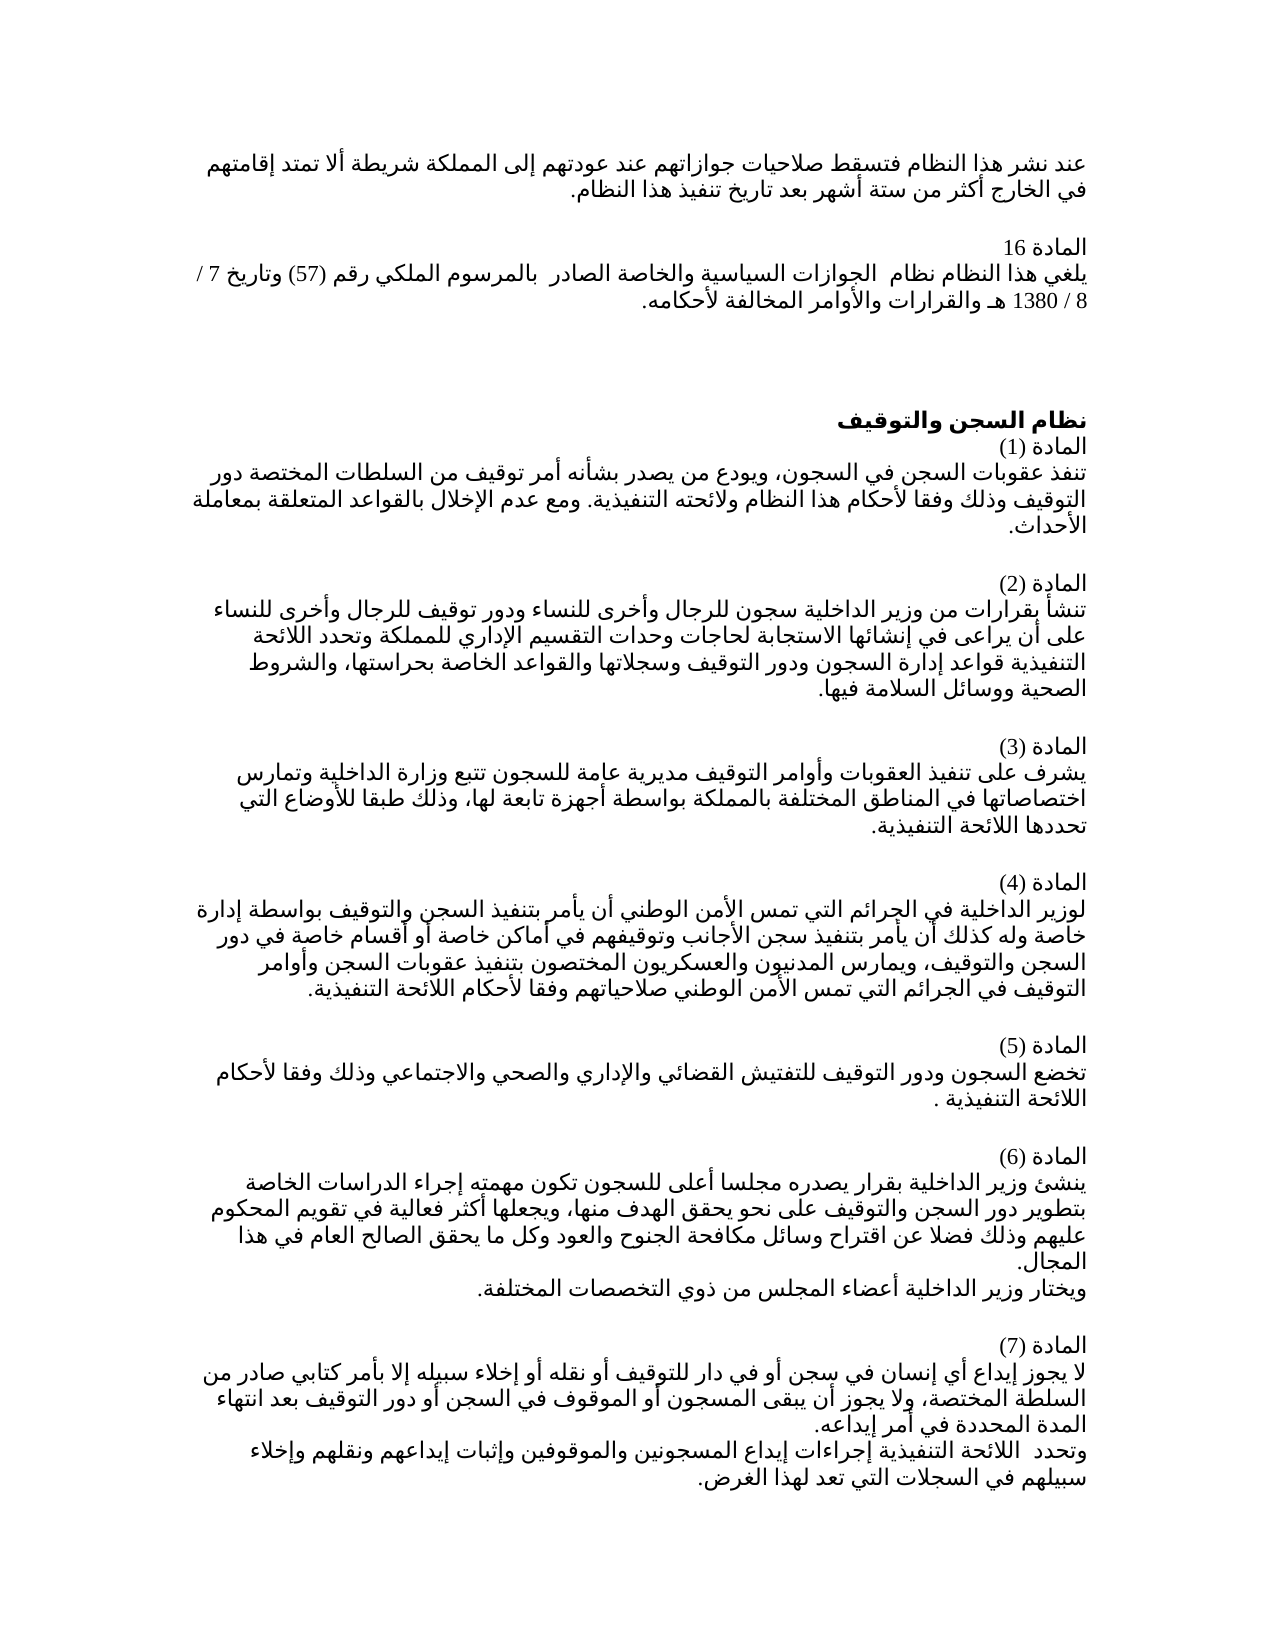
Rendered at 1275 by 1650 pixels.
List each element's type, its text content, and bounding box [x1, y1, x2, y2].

text نظام السجن والتوقيف [187, 407, 1087, 433]
text لا يجوز إيداع أي إنسان في سجن أو في دار للتوقيف أو نقله أو إخلاء سبيله إلا بأمر كتابي صادر من السلطة المختصة، ولا يجوز أن يبقى المسجون أو الموقوف في السجن أو دور التوقيف بعد انتهاء المدة المحددة في أمر إيداعه. [187, 1358, 1087, 1438]
text المادة (7) [187, 1332, 1087, 1358]
text لوزير الداخلية في الجرائم التي تمس الأمن الوطني أن يأمر بتنفيذ السجن والتوقيف بواسطة إدارة خاصة وله كذلك أن يأمر بتنفيذ سجن الأجانب وتوقيفهم في أماكن خاصة أو أقسام خاصة في دور السجن والتوقيف، ويمارس المدنيون والعسكريون المختصون بتنفيذ عقوبات السجن وأوامر التوقيف في الجرائم التي تمس الأمن الوطني صلاحياتهم وفقا لأحكام اللائحة التنفيذية. [187, 896, 1087, 1001]
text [187, 150, 1087, 203]
text يلغي هذا النظام نظام الجوازات السياسية والخاصة الصادر بالمرسوم الملكي رقم (57) وتاريخ 7 / 8 / 1380 هـ والقرارات والأوامر المخالفة لأحكامه. [187, 260, 1087, 313]
text ينشئ وزير الداخلية بقرار يصدره مجلسا أعلى للسجون تكون مهمته إجراء الدراسات الخاصة بتطوير دور السجن والتوقيف على نحو يحقق الهدف منها، ويجعلها أكثر فعالية في تقويم المحكوم عليهم وذلك فضلا عن اقتراح وسائل مكافحة الجنوح والعود وكل ما يحقق الصالح العام في هذا المجال. [187, 1169, 1087, 1274]
text تنفذ عقوبات السجن في السجون، ويودع من يصدر بشأنه أمر توقيف من السلطات المختصة دور التوقيف وذلك وفقا لأحكام هذا النظام ولائحته التنفيذية. ومع عدم الإخلال بالقواعد المتعلقة بمعاملة الأحداث. [187, 459, 1087, 538]
text المادة (5) [187, 1032, 1087, 1059]
text المادة 16 [187, 234, 1087, 260]
text وتحدد اللائحة التنفيذية إجراءات إيداع المسجونين والموقوفين وإثبات إيداعهم ونقلهم وإخلاء سبيلهم في السجلات التي تعد لهذا الغرض. [187, 1438, 1087, 1490]
text يشرف على تنفيذ العقوبات وأوامر التوقيف مديرية عامة للسجون تتبع وزارة الداخلية وتمارس اختصاصاتها في المناطق المختلفة بالمملكة بواسطة أجهزة تابعة لها، وذلك طبقا للأوضاع التي تحددها اللائحة التنفيذية. [187, 759, 1087, 838]
text تنشأ بقرارات من وزير الداخلية سجون للرجال وأخرى للنساء ودور توقيف للرجال وأخرى للنساء على أن يراعى في إنشائها الاستجابة لحاجات وحدات التقسيم الإداري للمملكة وتحدد اللائحة التنفيذية قواعد إدارة السجون ودور التوقيف وسجلاتها والقواعد الخاصة بحراستها، والشروط الصحية ووسائل السلامة فيها. [187, 596, 1087, 702]
text المادة (2) [187, 570, 1087, 596]
text المادة (6) [187, 1143, 1087, 1169]
text المادة (3) [187, 733, 1087, 759]
text ويختار وزير الداخلية أعضاء المجلس من ذوي التخصصات المختلفة. [187, 1274, 1087, 1301]
text المادة (1) [187, 433, 1087, 459]
text المادة (4) [187, 869, 1087, 896]
text تخضع السجون ودور التوقيف للتفتيش القضائي والإداري والصحي والاجتماعي وذلك وفقا لأحكام اللائحة التنفيذية . [187, 1059, 1087, 1112]
